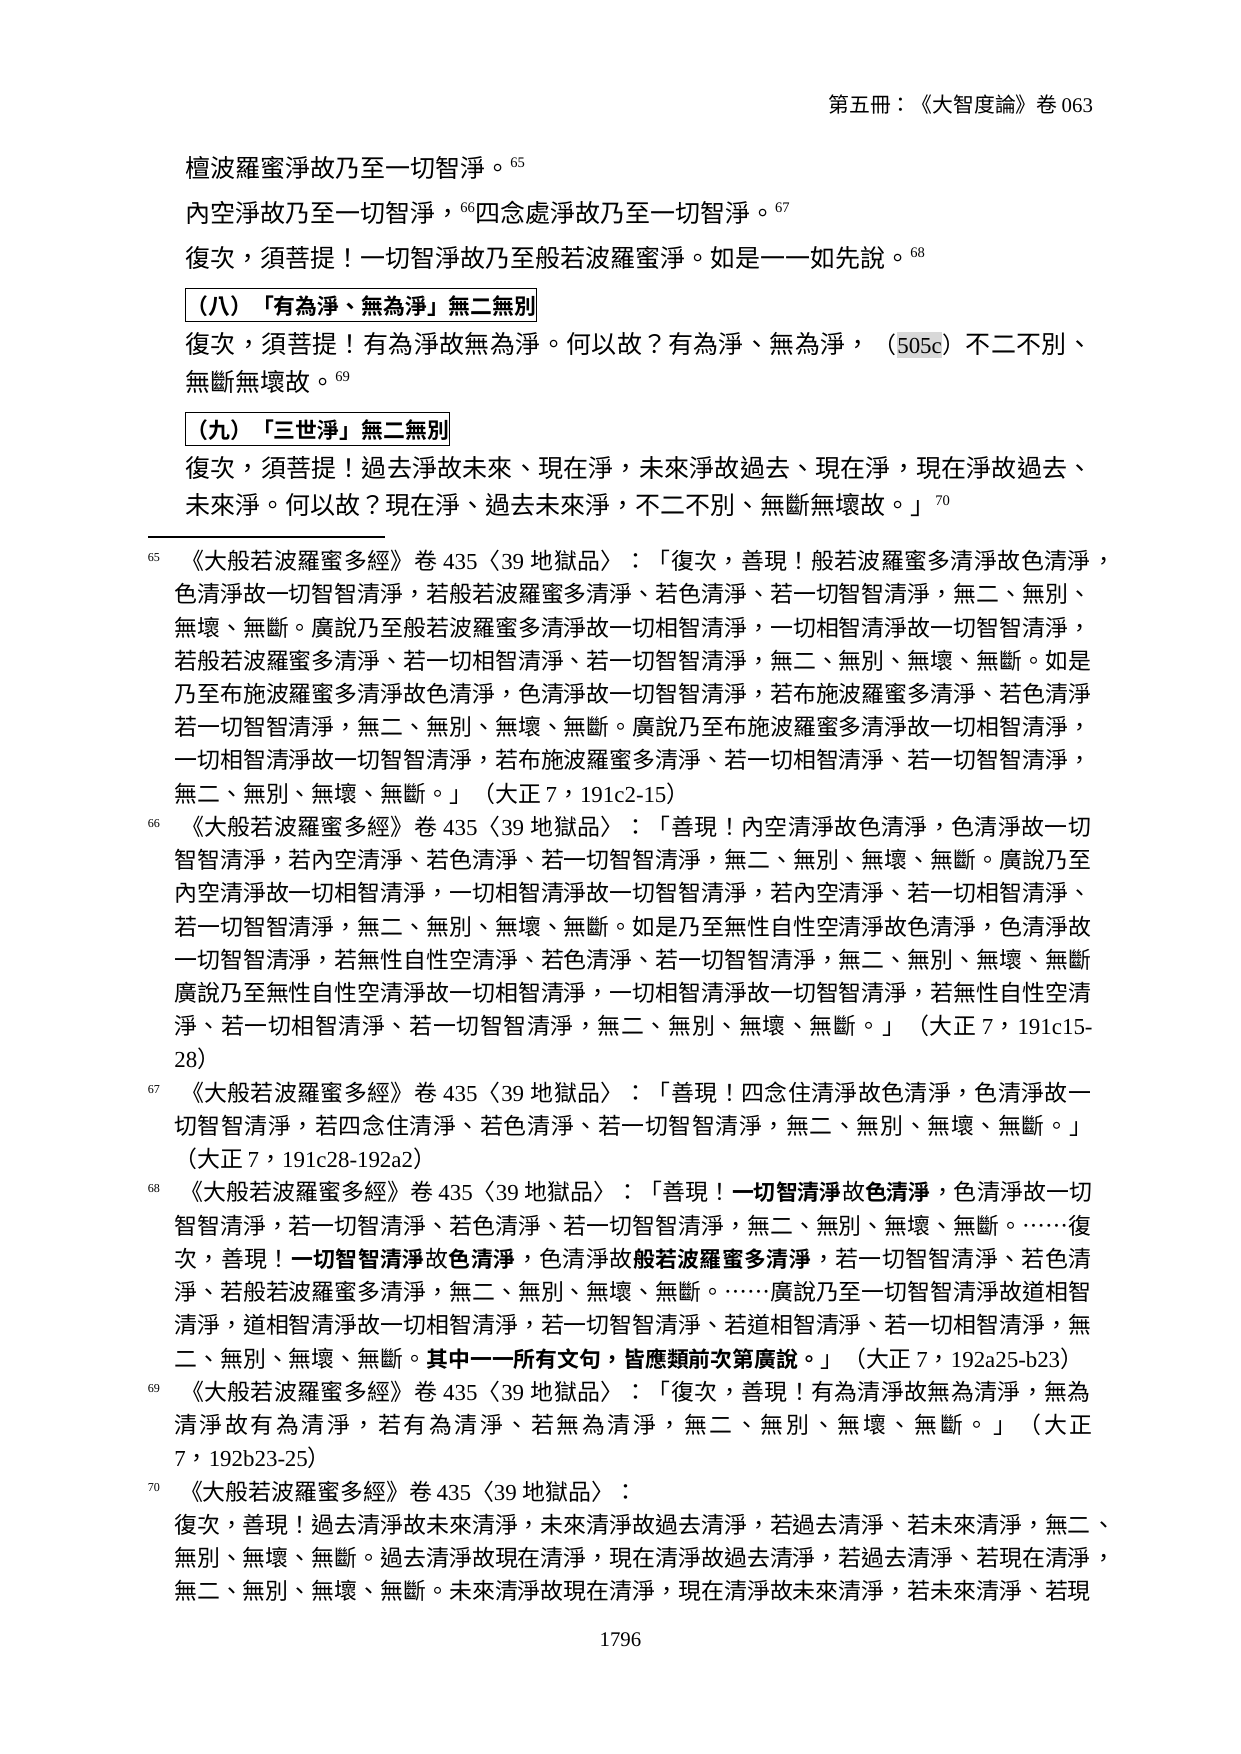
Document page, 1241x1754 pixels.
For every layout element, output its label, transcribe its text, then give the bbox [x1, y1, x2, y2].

text 須菩提！禪波羅蜜淨故乃至一切智淨，毘梨耶波羅蜜、羼提波羅蜜、尸羅波羅蜜、檀波羅蜜淨故乃至一切智淨。 [185, 148, 1092, 185]
text （九）「三世淨」無二無別 [185, 410, 1092, 448]
text 復次，須菩提！過去淨故未來、現在淨，未來淨故過去、現在淨，現在淨故過去、未來淨。何以故？現在淨、過去未來淨，不二不別、無斷無壞故。」 [185, 448, 1092, 523]
text 內空淨故乃至一切智淨，四念處淨故乃至一切智淨。 [185, 193, 1092, 230]
text （八）「有為淨、無為淨」無二無別 [185, 286, 1092, 324]
text 復次，須菩提！一切智淨故乃至般若波羅蜜淨。如是一一如先說。 [185, 238, 1092, 275]
text 復次，須菩提！有為淨故無為淨。何以故？有為淨、無為淨，（）不二不別、無斷無壞故。 [185, 324, 1092, 399]
